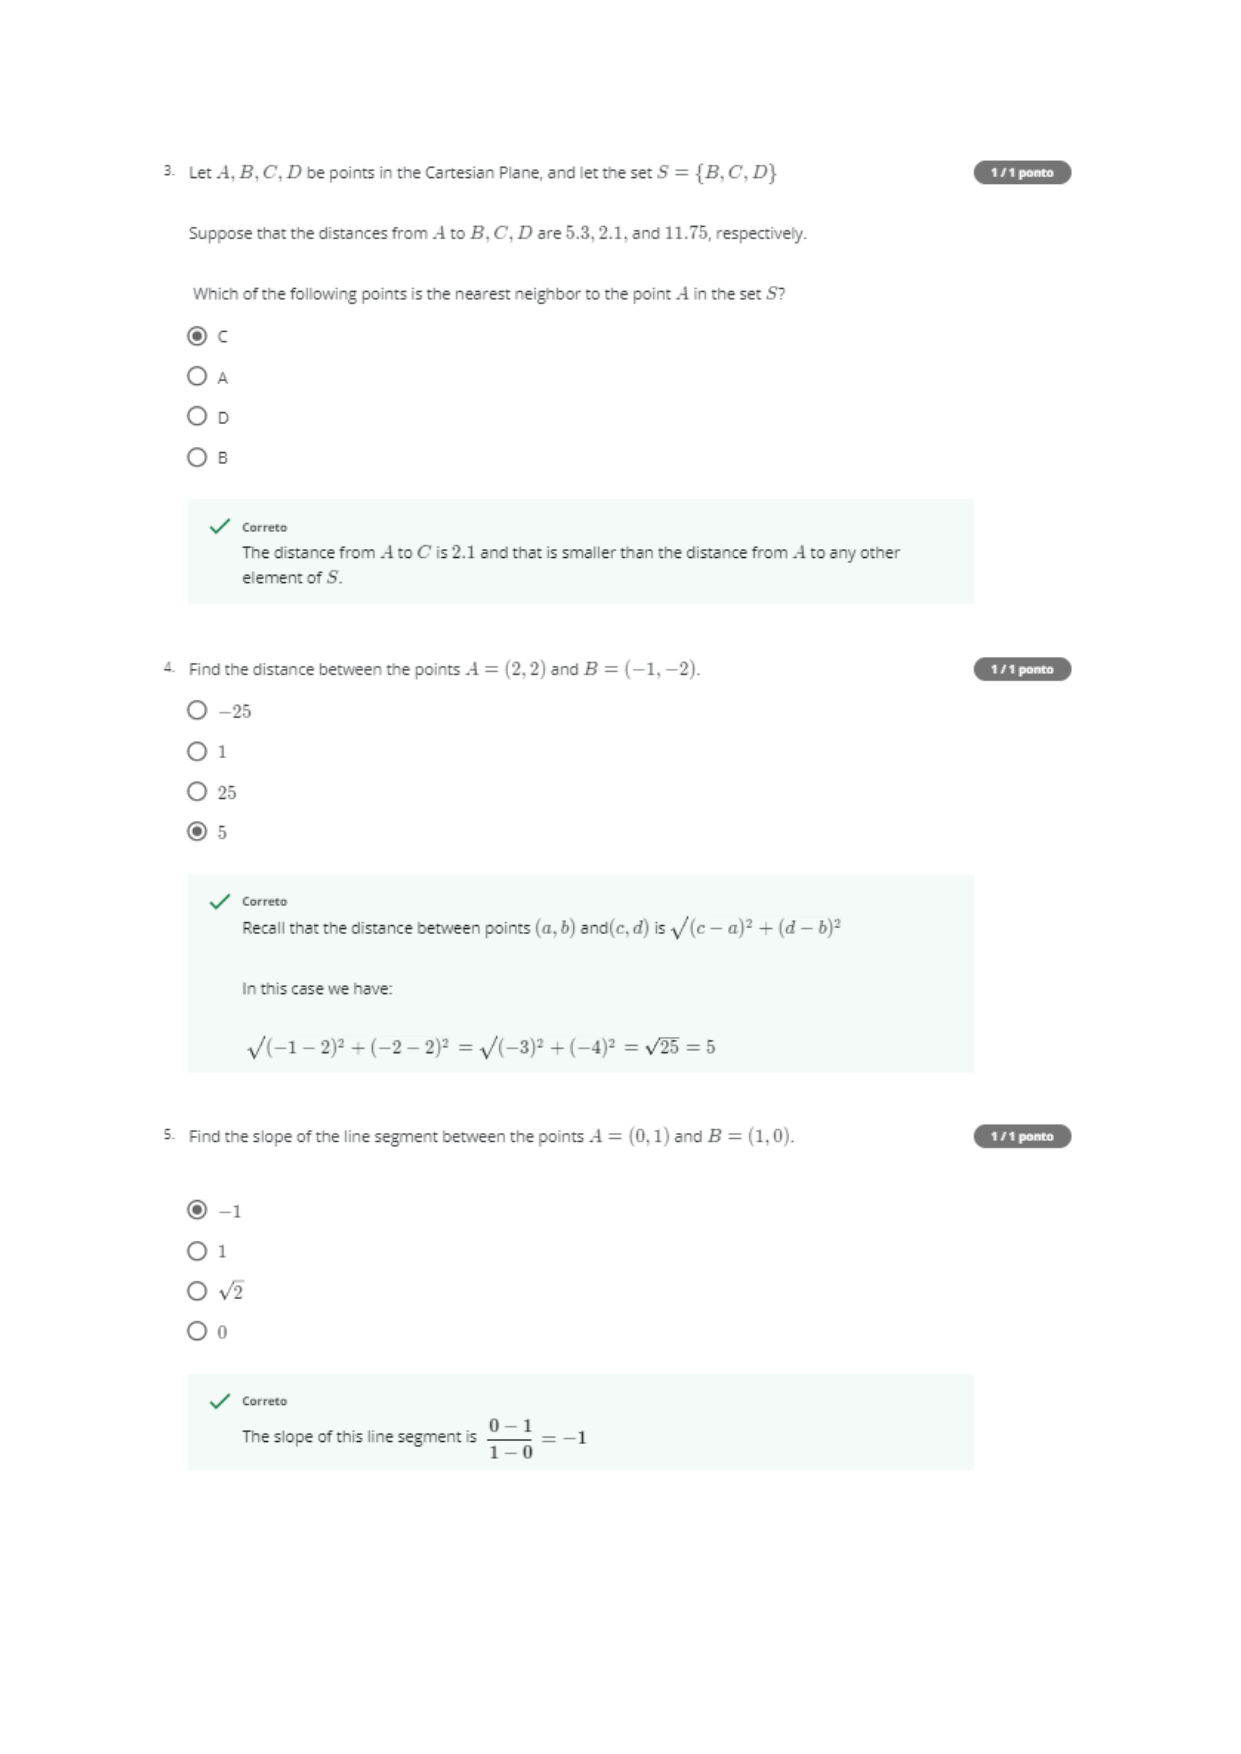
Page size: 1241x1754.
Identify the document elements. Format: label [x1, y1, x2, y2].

picture [150, 150, 1091, 1475]
